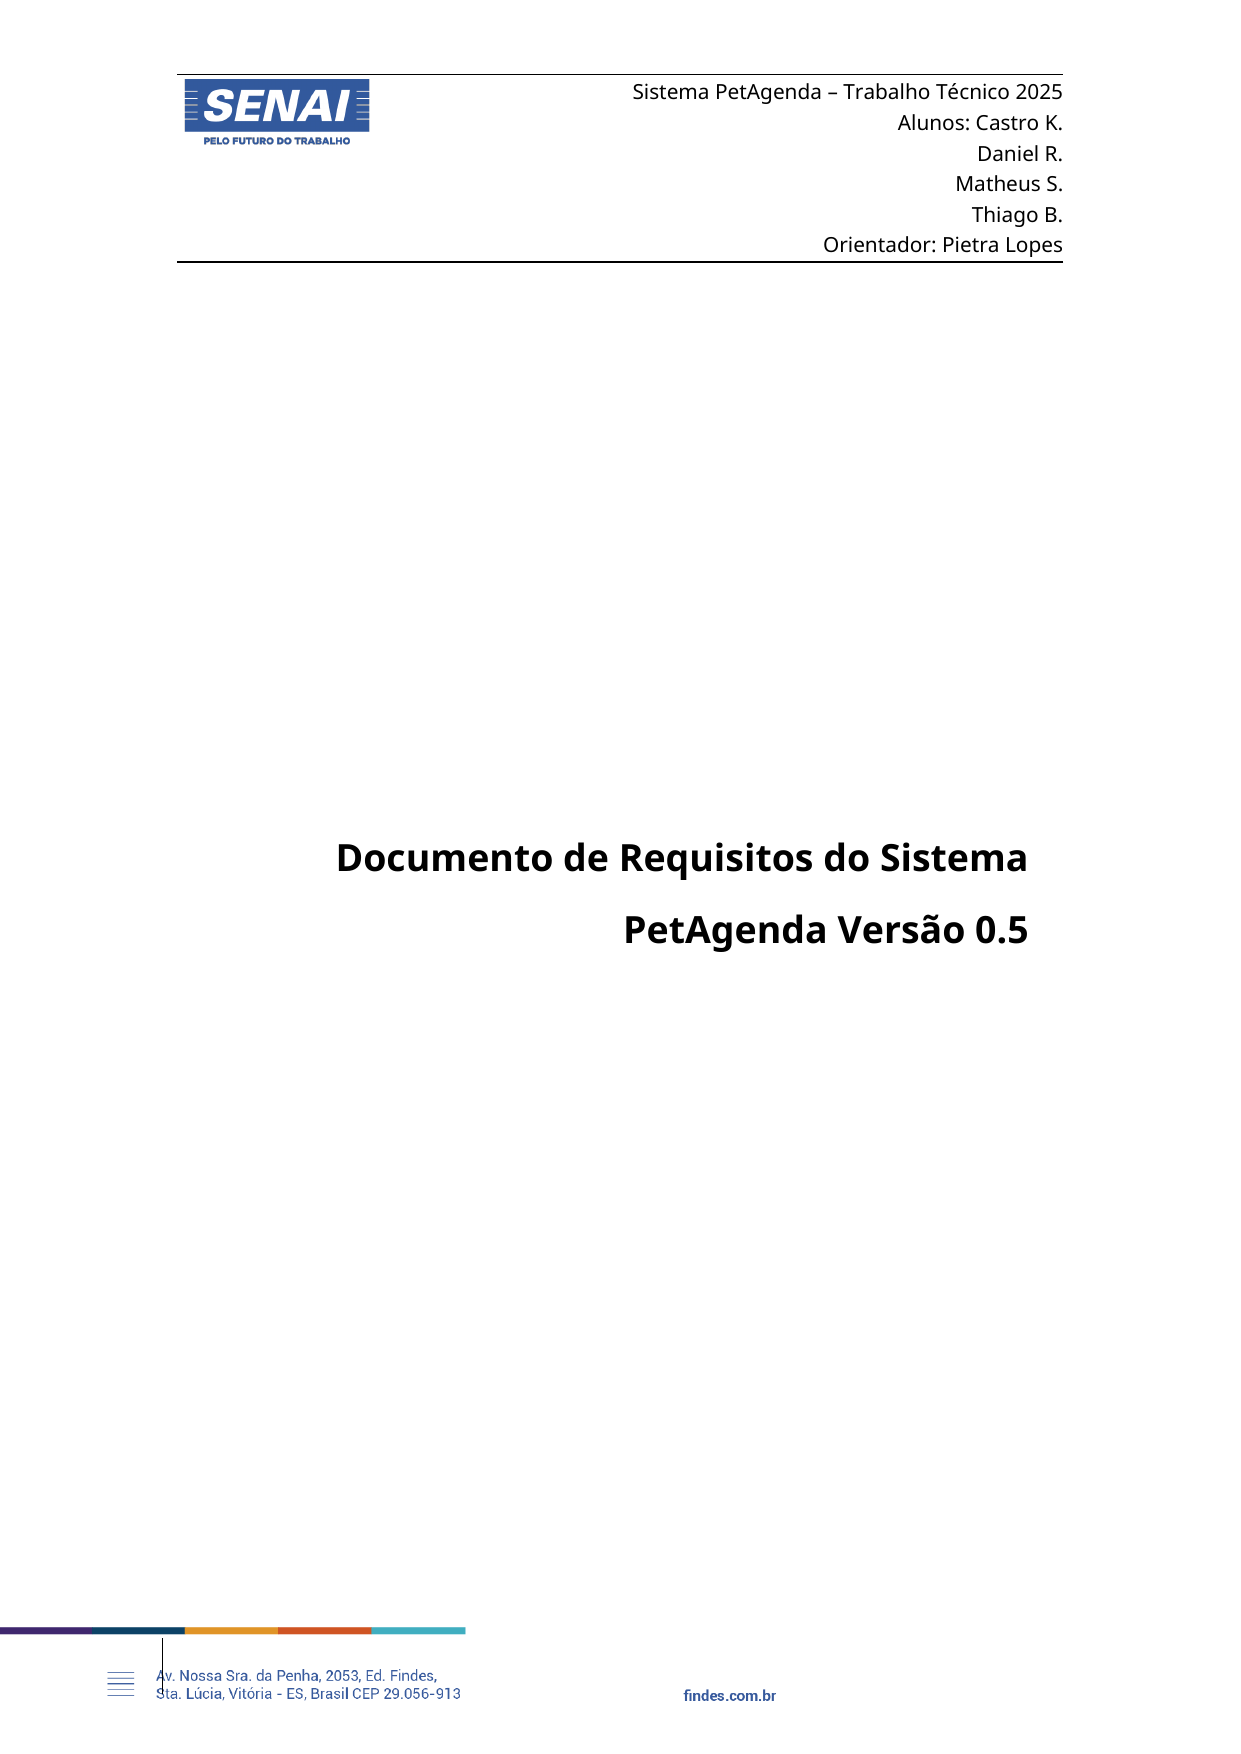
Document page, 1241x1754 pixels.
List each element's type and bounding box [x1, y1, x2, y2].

picture [0, 1622, 779, 1739]
picture [176, 60, 389, 163]
